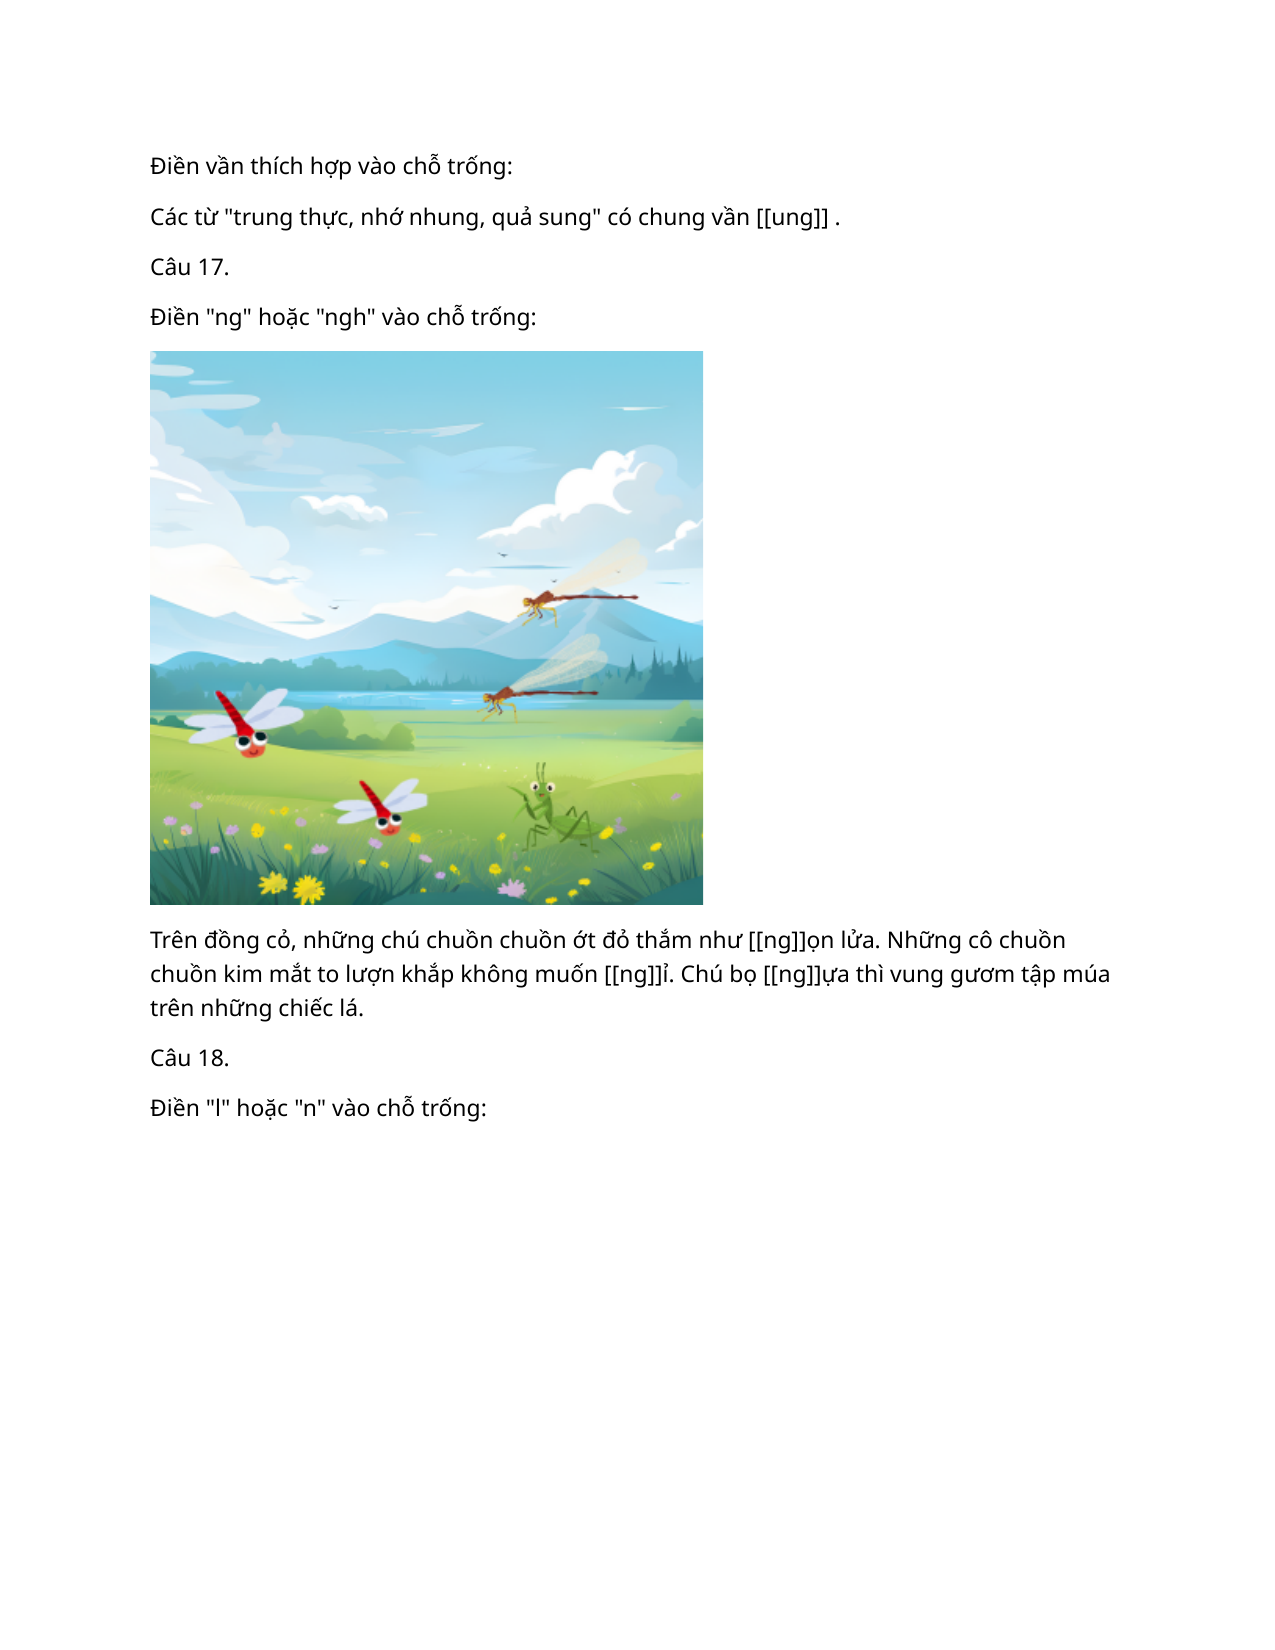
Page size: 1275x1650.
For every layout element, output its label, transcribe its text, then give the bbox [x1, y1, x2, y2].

text Câu 17. [150, 251, 1125, 282]
text Điền "l" hoặc "n" vào chỗ trống: [150, 1092, 1125, 1123]
text Điền vần thích hợp vào chỗ trống: [150, 150, 1125, 181]
text Trên đồng cỏ, những chú chuồn chuồn ớt đỏ thắm như [[ng]]ọn lửa. Những cô chuồn chuồn kim mắt to lượn khắp không muốn [[ng]]ỉ. Chú bọ [[ng]]ựa thì vung gươm tập múa trên những chiếc lá. [150, 924, 1125, 1023]
text Câu 18. [150, 1042, 1125, 1073]
text Các từ "trung thực, nhớ nhung, quả sung" có chung vần [[ung]] . [150, 200, 1125, 232]
text Điền "ng" hoặc "ngh" vào chỗ trống: [150, 301, 1125, 332]
picture [150, 351, 704, 905]
